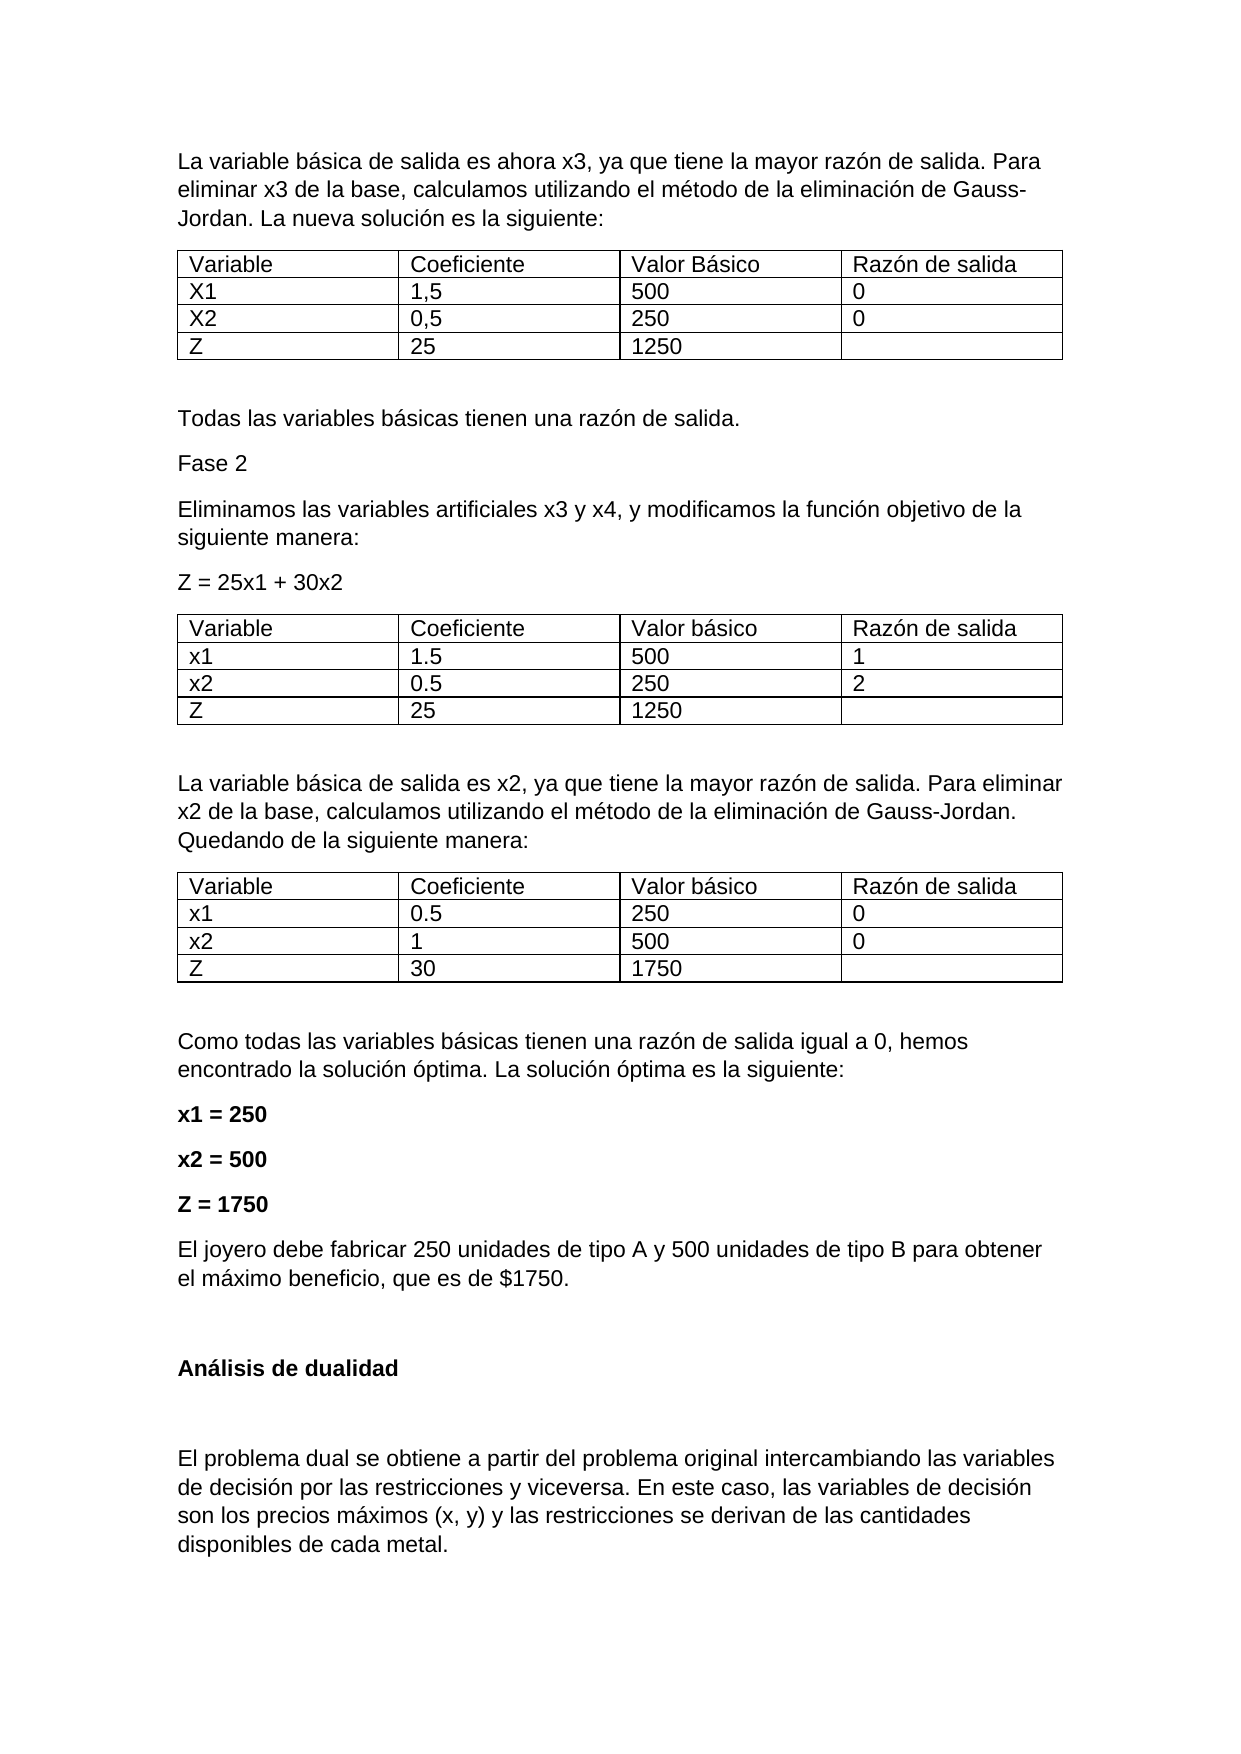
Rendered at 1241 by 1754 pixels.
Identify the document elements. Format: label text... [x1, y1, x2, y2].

text Fase 2 [177, 450, 1063, 477]
table_cell [842, 955, 1062, 981]
table_header Razón de salida [842, 615, 1062, 642]
table_cell [842, 698, 1062, 724]
table_cell 250 [621, 305, 841, 332]
table_header Valor básico [621, 873, 841, 899]
table_cell 1250 [621, 333, 841, 359]
table_cell 2 [842, 670, 1062, 696]
table_cell x2 [178, 928, 398, 954]
table_cell 0,5 [399, 305, 619, 332]
table_cell 0 [842, 900, 1062, 927]
text x2 = 500 [177, 1146, 1063, 1173]
text Todas las variables básicas tienen una razón de salida. [177, 405, 1063, 432]
table_cell 0.5 [399, 670, 619, 696]
table_cell [842, 333, 1062, 359]
table_header Variable [178, 251, 398, 277]
table_cell 250 [621, 670, 841, 696]
table_header Razón de salida [842, 873, 1062, 899]
text Como todas las variables básicas tienen una razón de salida igual a 0, hemos encontrado la solución óptima. La solución óptima es la siguiente: [177, 1028, 1063, 1082]
table_cell 25 [399, 698, 619, 724]
table_cell 0 [842, 928, 1062, 954]
table_cell x1 [178, 643, 398, 669]
table_cell 0.5 [399, 900, 619, 927]
text Análisis de dualidad [177, 1355, 1063, 1381]
table_cell 25 [399, 333, 619, 359]
table_cell X1 [178, 278, 398, 304]
text La variable básica de salida es ahora x3, ya que tiene la mayor razón de salida. Para eliminar x3 de la base, calculamos utilizando el método de la eliminación de Gauss-Jordan. La nueva solución es la siguiente: [177, 148, 1063, 231]
table_cell x2 [178, 670, 398, 696]
text Z = 25x1 + 30x2 [177, 569, 1063, 595]
text El joyero debe fabricar 250 unidades de tipo A y 500 unidades de tipo B para obtener el máximo beneficio, que es de $1750. [177, 1236, 1063, 1291]
text La variable básica de salida es x2, ya que tiene la mayor razón de salida. Para eliminar x2 de la base, calculamos utilizando el método de la eliminación de Gauss-Jordan. Quedando de la siguiente manera: [177, 770, 1063, 853]
table_header Coeficiente [399, 873, 619, 899]
text Z = 1750 [177, 1191, 1063, 1218]
table_cell x1 [178, 900, 398, 927]
table_cell 1,5 [399, 278, 619, 304]
table_header Razón de salida [842, 251, 1062, 277]
table_cell 1250 [621, 698, 841, 724]
text El problema dual se obtiene a partir del problema original intercambiando las variables de decisión por las restricciones y viceversa. En este caso, las variables de decisión son los precios máximos (x, y) y las restricciones se derivan de las cantidades disponibles de cada metal. [177, 1445, 1063, 1557]
table_cell 1.5 [399, 643, 619, 669]
table_cell Z [178, 333, 398, 359]
table_cell 0 [842, 305, 1062, 332]
table_cell 1750 [621, 955, 841, 981]
table_cell X2 [178, 305, 398, 332]
table_cell 500 [621, 643, 841, 669]
table_cell 0 [842, 278, 1062, 304]
table_header Variable [178, 615, 398, 642]
table_cell Z [178, 698, 398, 724]
table_cell 30 [399, 955, 619, 981]
table_cell 500 [621, 928, 841, 954]
table_cell 1 [842, 643, 1062, 669]
table_header Valor Básico [621, 251, 841, 277]
table_cell Z [178, 955, 398, 981]
table_cell 250 [621, 900, 841, 927]
table_cell 500 [621, 278, 841, 304]
text x1 = 250 [177, 1101, 1063, 1127]
table_header Valor básico [621, 615, 841, 642]
text Eliminamos las variables artificiales x3 y x4, y modificamos la función objetivo de la siguiente manera: [177, 496, 1063, 550]
table_header Coeficiente [399, 251, 619, 277]
table_header Coeficiente [399, 615, 619, 642]
table_cell 1 [399, 928, 619, 954]
table_header Variable [178, 873, 398, 899]
